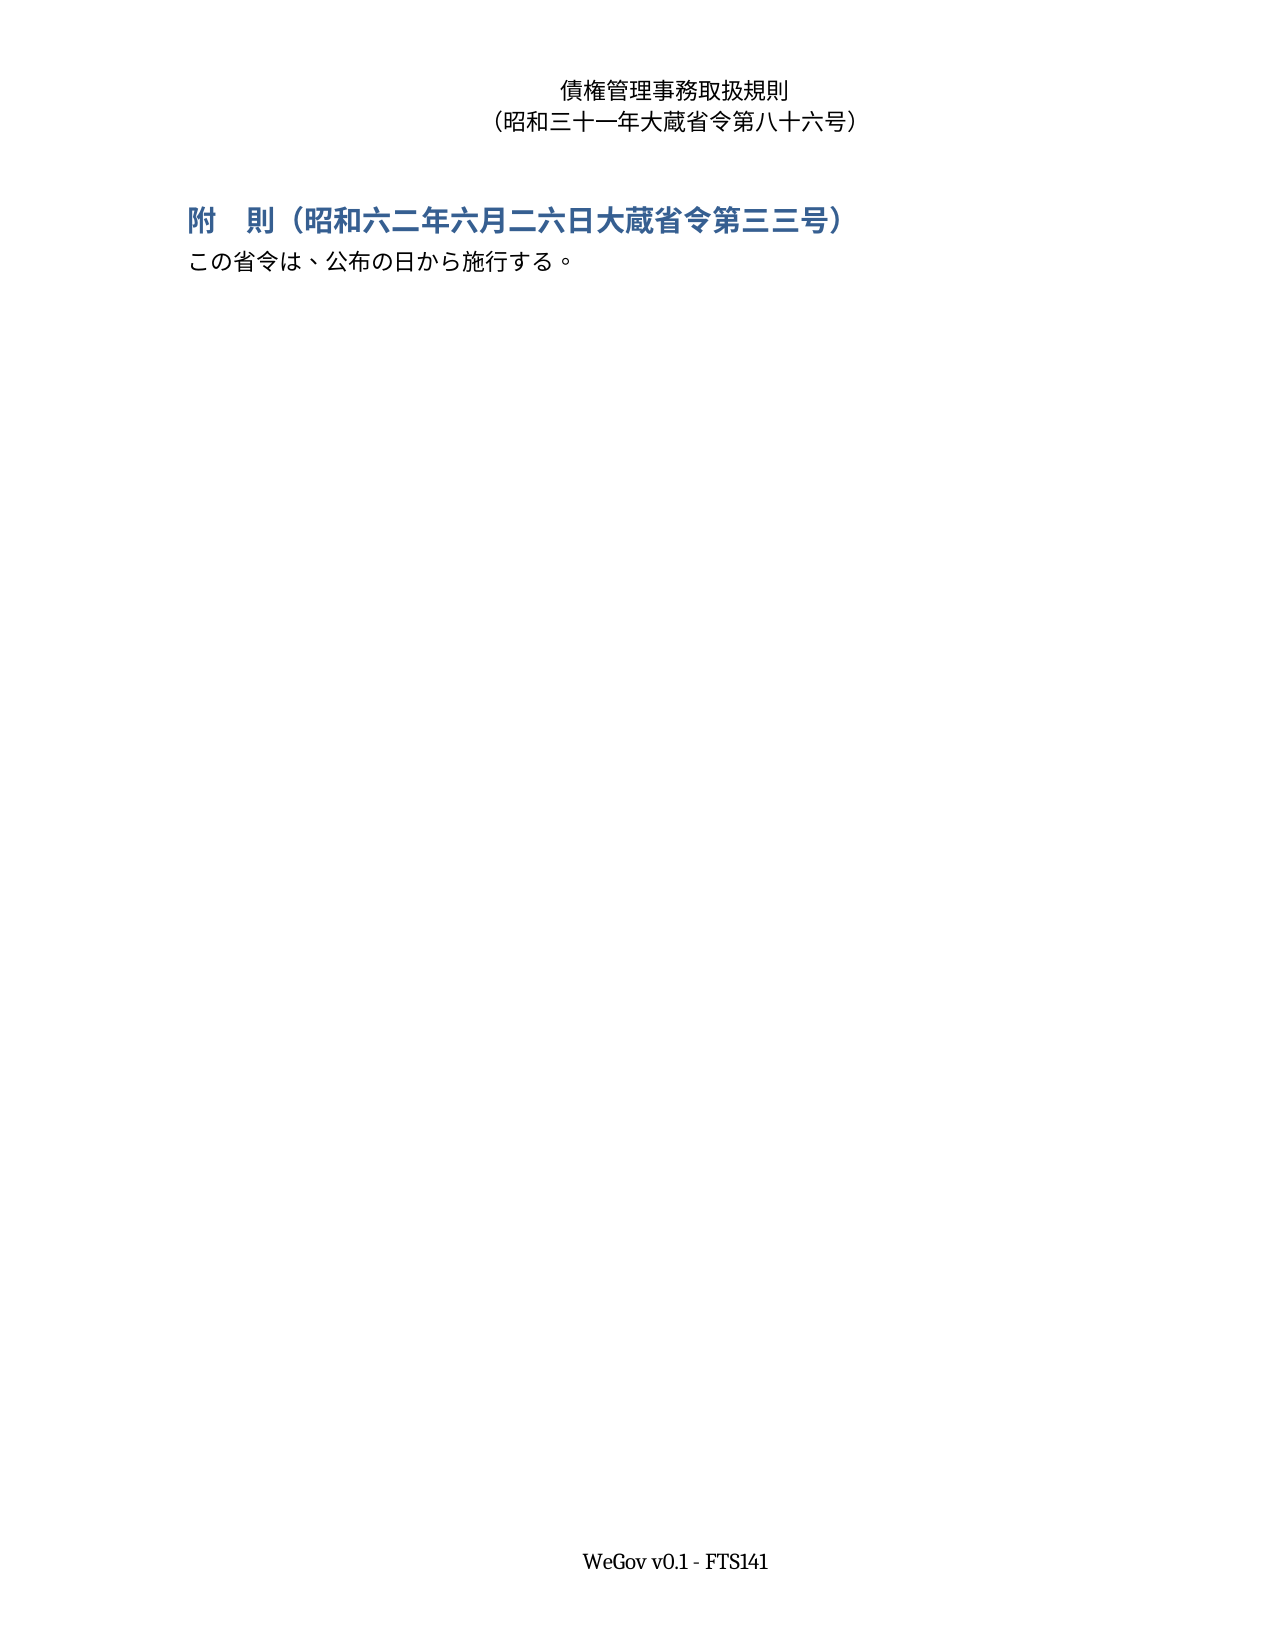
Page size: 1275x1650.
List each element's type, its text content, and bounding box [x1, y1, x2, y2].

subtitle 附 則（昭和六二年六月二六日大蔵省令第三三号） [187, 200, 1087, 240]
text この省令は、公布の日から施行する。 [187, 246, 1087, 277]
